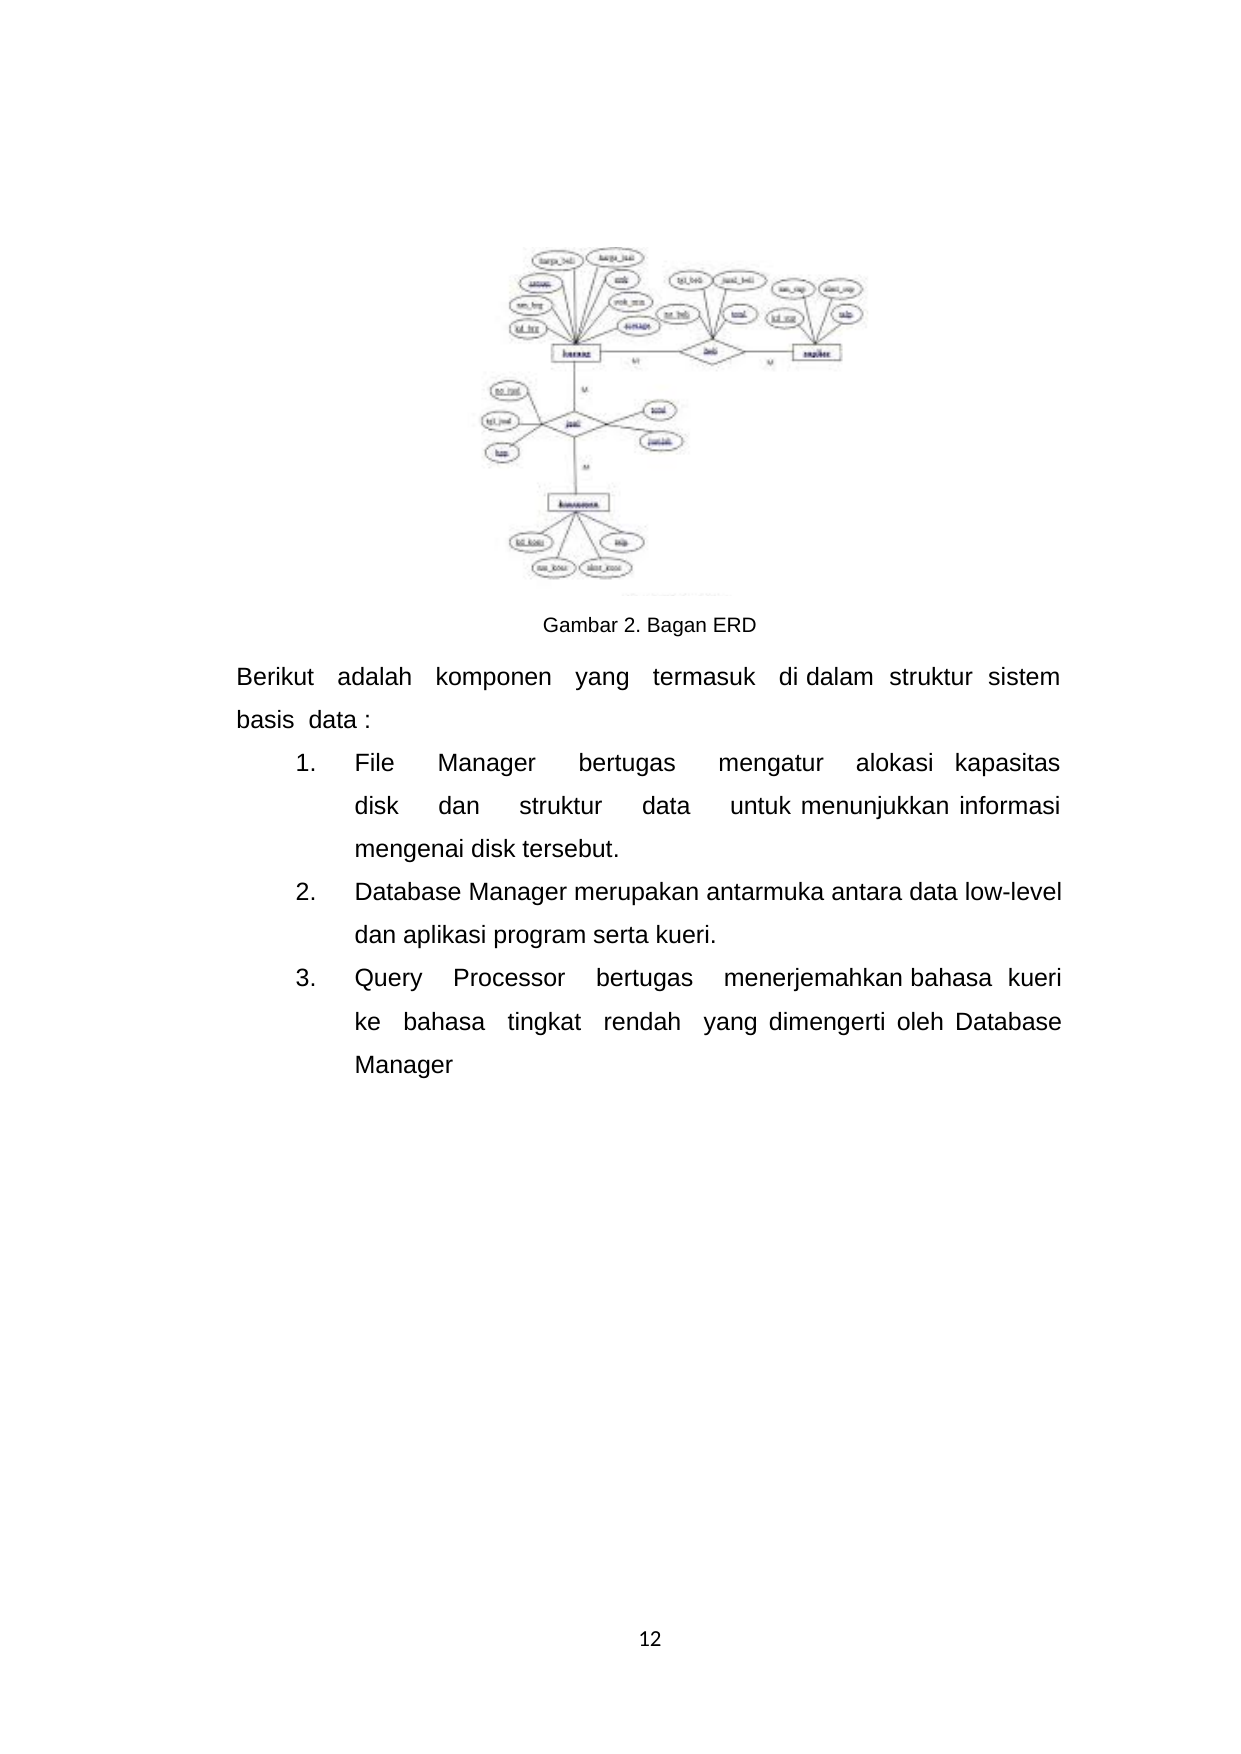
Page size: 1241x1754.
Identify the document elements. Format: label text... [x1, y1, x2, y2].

text Berikut adalah komponen yang termasuk di dalam struktur sistem basis data : [236, 662, 1063, 733]
list File Manager bertugas mengatur alokasi kapasitas disk dan struktur data untuk menunjukkan informasi mengenai disk tersebut. [295, 748, 1063, 863]
list Database Manager merupakan antarmuka antara data low-level dan aplikasi program serta kueri. [295, 877, 1063, 949]
list Query Processor bertugas menerjemahkan bahasa kueri ke bahasa tingkat rendah yang dimengerti oleh Database Manager [295, 963, 1063, 1078]
picture [454, 247, 869, 596]
text Gambar 2. Bagan ERD [236, 613, 1063, 637]
